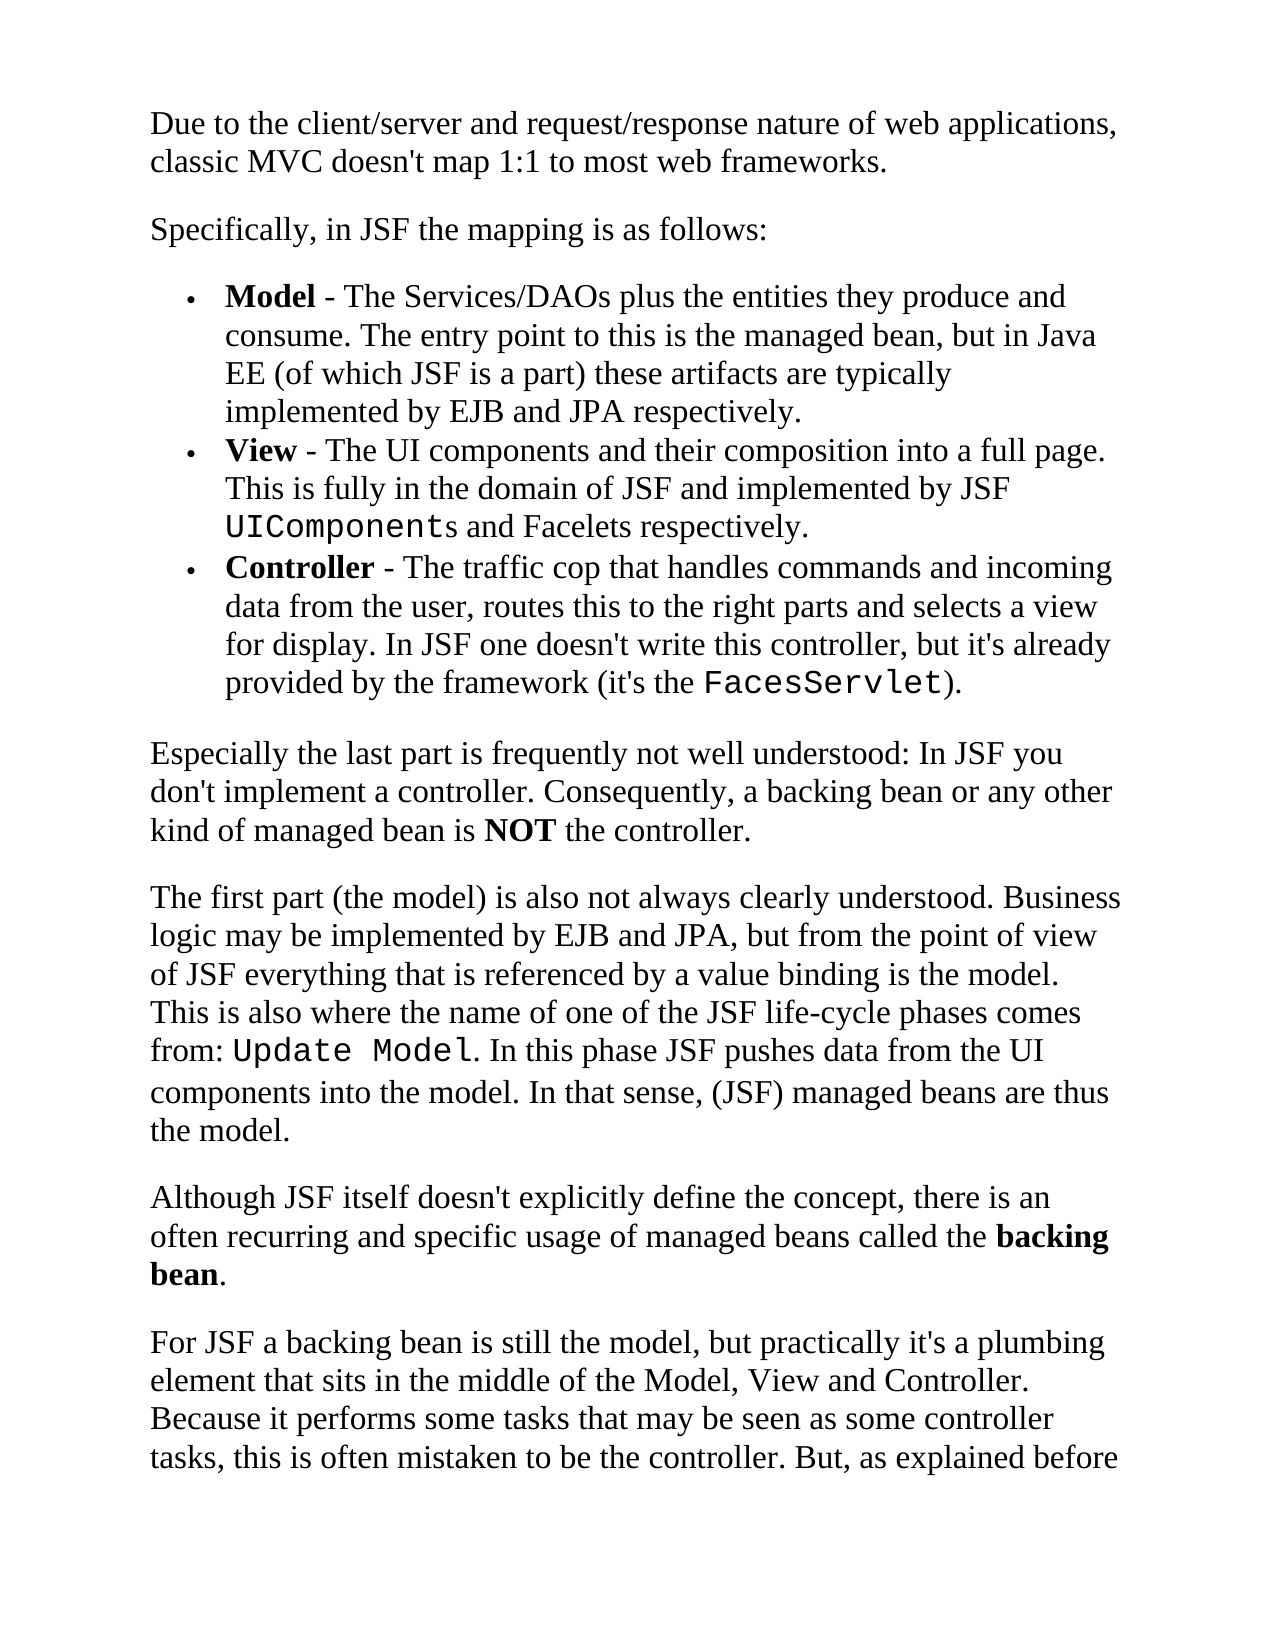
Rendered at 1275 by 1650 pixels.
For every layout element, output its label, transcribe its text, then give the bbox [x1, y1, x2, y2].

text Specifically, in JSF the mapping is as follows: [150, 209, 1125, 247]
text The first part (the model) is also not always clearly understood. Business logic may be implemented by EJB and JPA, but from the point of view of JSF everything that is referenced by a value binding is the model. This is also where the name of one of the JSF life-cycle phases comes from: Update Model. In this phase JSF pushes data from the UI components into the model. In that sense, (JSF) managed beans are thus the model. [150, 877, 1125, 1148]
list View - The UI components and their composition into a full page. This is fully in the domain of JSF and implemented by JSF UIComponents and Facelets respectively. [187, 430, 1125, 548]
list Controller - The traffic cop that handles commands and incoming data from the user, routes this to the right parts and selects a view for display. In JSF one doesn't write this controller, but it's already provided by the framework (it's the FacesServlet). [187, 548, 1125, 704]
text Due to the client/server and request/response nature of web applications, classic MVC doesn't map 1:1 to most web frameworks. [150, 103, 1125, 180]
text Especially the last part is frequently not well understood: In JSF you don't implement a controller. Consequently, a backing bean or any other kind of managed bean is NOT the controller. [150, 733, 1125, 848]
text Although JSF itself doesn't explicitly define the concept, there is an often recurring and specific usage of managed beans called the backing bean. [150, 1178, 1125, 1293]
list Model - The Services/DAOs plus the entities they produce and consume. The entry point to this is the managed bean, but in Java EE (of which JSF is a part) these artifacts are typically implemented by EJB and JPA respectively. [187, 276, 1125, 430]
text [150, 1322, 1125, 1475]
